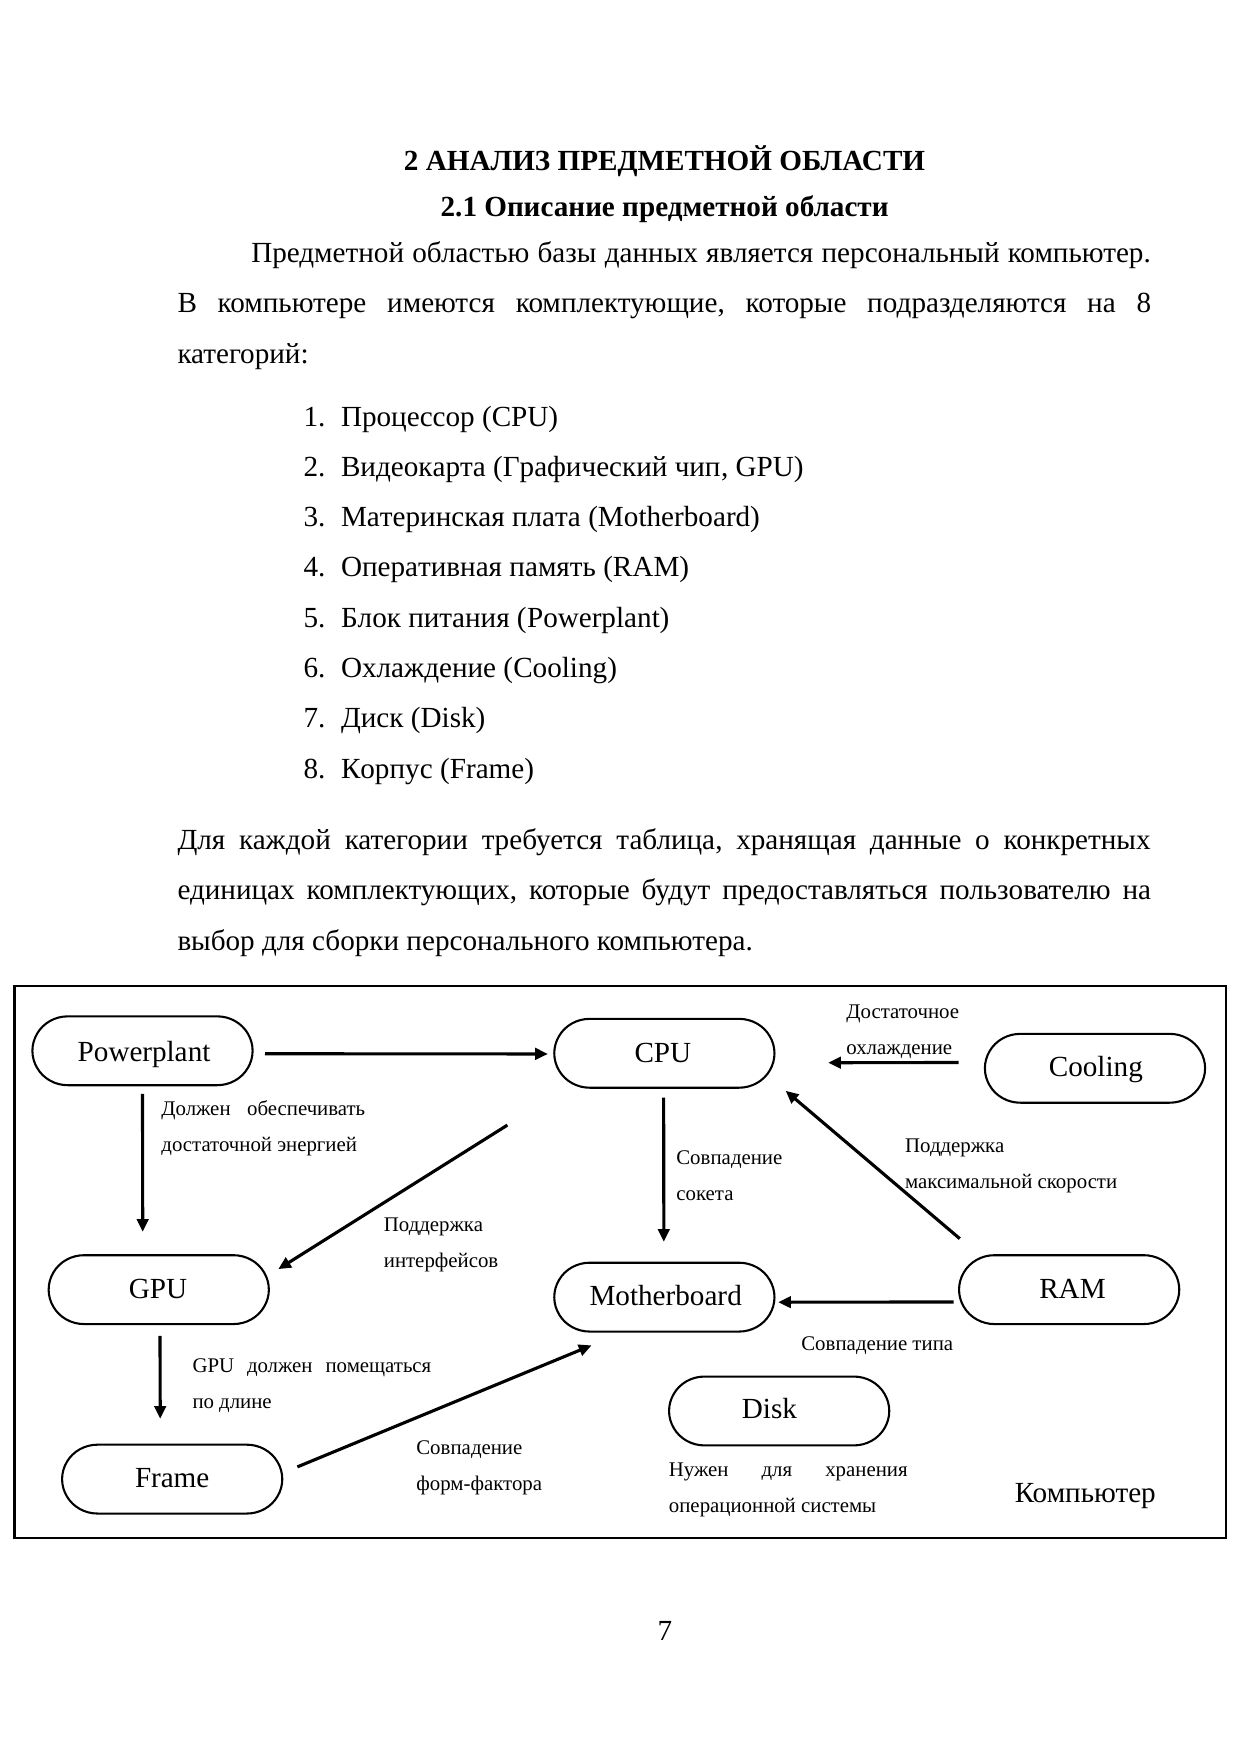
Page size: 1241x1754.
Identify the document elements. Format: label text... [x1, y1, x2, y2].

list Охлаждение (Cooling) [303, 650, 1152, 684]
list Диск (Disk) [303, 701, 1152, 734]
list Корпус (Frame) [303, 751, 1152, 784]
list Видеокарта (Графический чип, GPU) [303, 449, 1152, 482]
subtitle 2 АНАЛИЗ ПРЕДМЕТНОЙ ОБЛАСТИ [177, 143, 1152, 177]
text Предметной областью базы данных является персональный компьютер. В компьютере имеются комплектующие, которые подразделяются на 8 категорий: [177, 235, 1152, 369]
list Блок питания (Powerplant) [303, 600, 1152, 633]
list Материнская плата (Motherboard) [303, 499, 1152, 533]
subtitle 2.1 Описание предметной области [177, 189, 1152, 223]
list Процессор (CPU) [303, 399, 1152, 432]
text Для каждой категории требуется таблица, хранящая данные о конкретных единицах комплектующих, которые будут предоставляться пользователю на выбор для сборки персонального компьютера. [177, 822, 1152, 956]
list Оперативная память (RAM) [303, 549, 1152, 583]
